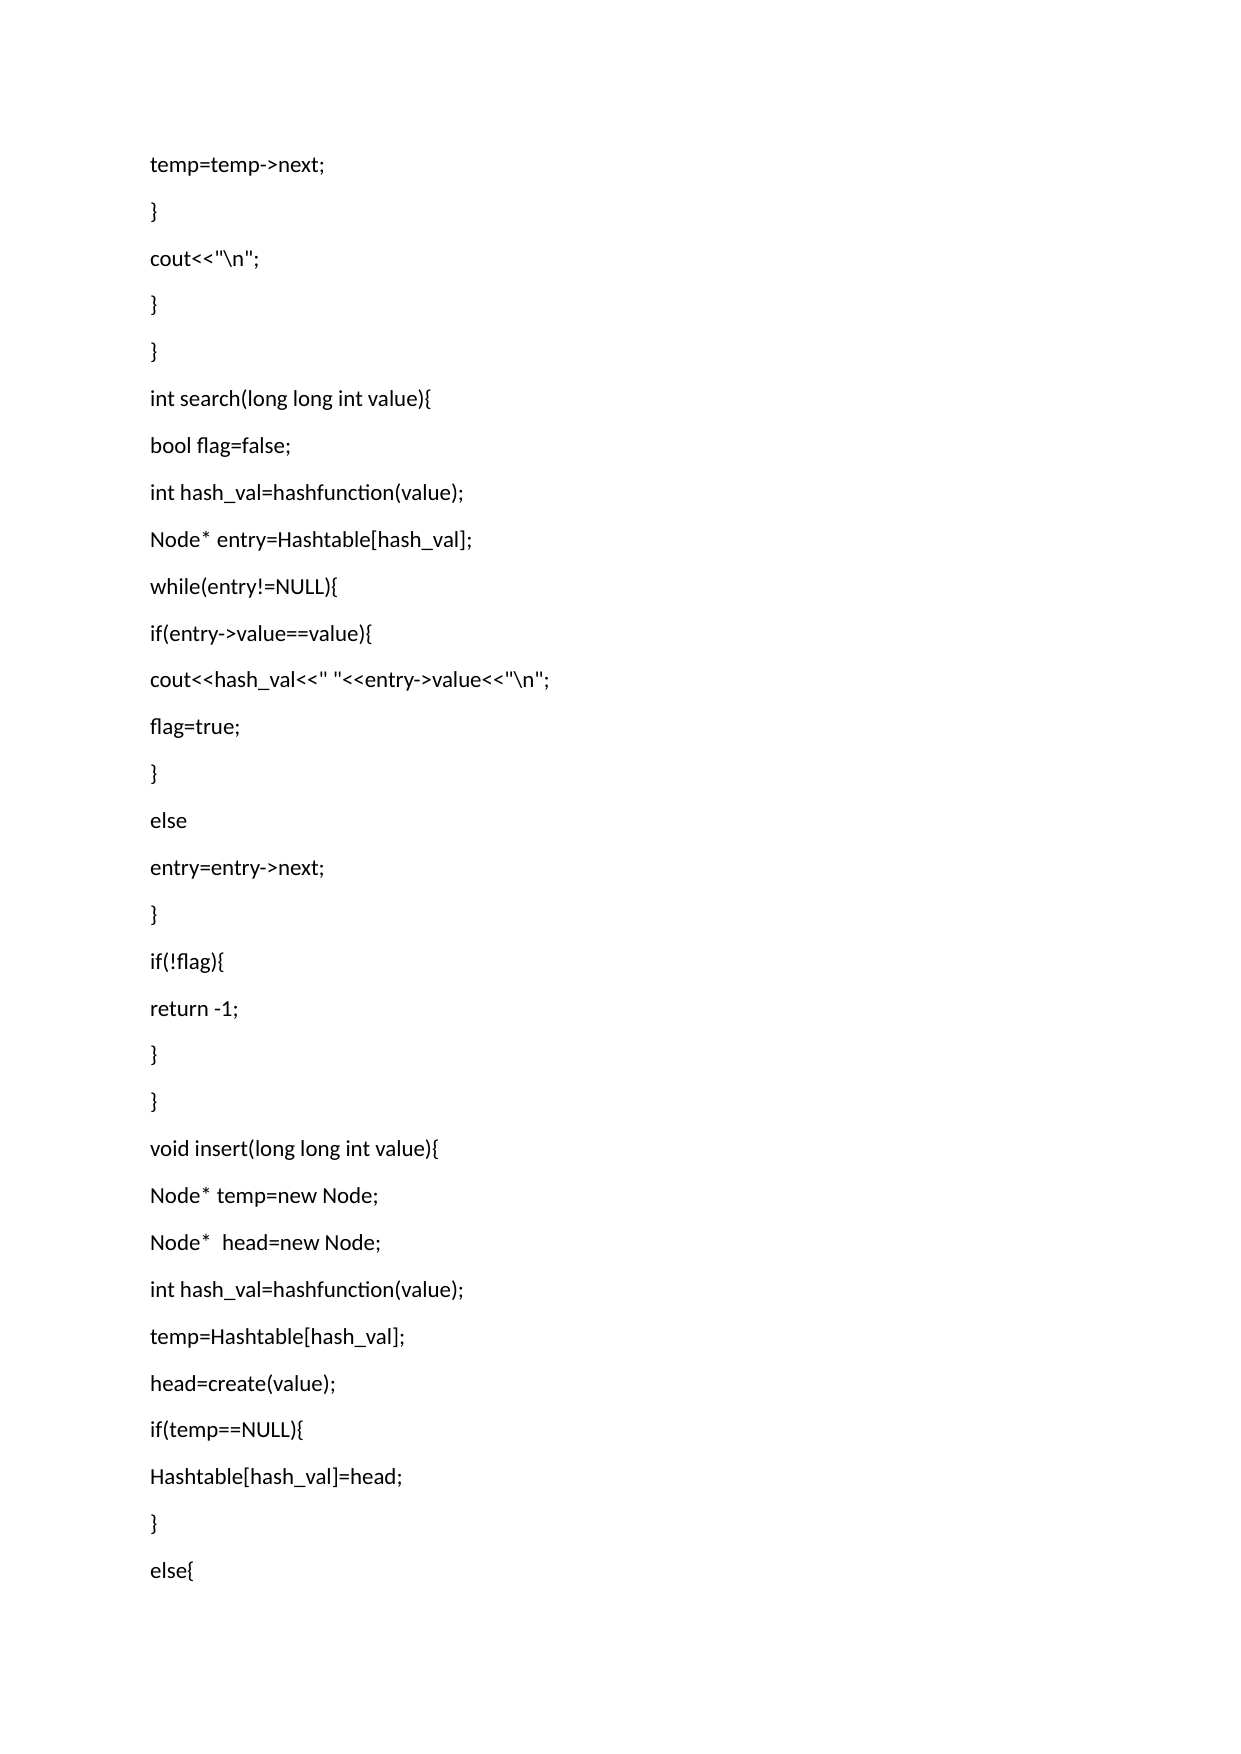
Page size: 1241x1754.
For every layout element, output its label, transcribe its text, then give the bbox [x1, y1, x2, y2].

text } [150, 1041, 1090, 1069]
text int hash_val=hashfunction(value); [150, 478, 1090, 506]
text int search(long long int value){ [150, 384, 1090, 412]
text Node* entry=Hashtable[hash_val]; [150, 525, 1090, 553]
text flag=true; [150, 712, 1090, 741]
text bool flag=false; [150, 431, 1090, 459]
text int hash_val=hashfunction(value); [150, 1275, 1090, 1303]
text temp=Hashtable[hash_val]; [150, 1322, 1090, 1350]
text entry=entry->next; [150, 853, 1090, 881]
text while(entry!=NULL){ [150, 572, 1090, 600]
text } [150, 1087, 1090, 1116]
text Node* head=new Node; [150, 1228, 1090, 1256]
text void insert(long long int value){ [150, 1134, 1090, 1162]
text Hashtable[hash_val]=head; [150, 1462, 1090, 1491]
text temp=temp->next; [150, 150, 1090, 178]
text return -1; [150, 994, 1090, 1022]
text } [150, 337, 1090, 366]
text if(!flag){ [150, 947, 1090, 975]
text if(temp==NULL){ [150, 1416, 1090, 1444]
text if(entry->value==value){ [150, 619, 1090, 647]
text } [150, 759, 1090, 787]
text } [150, 900, 1090, 928]
text else{ [150, 1556, 1090, 1584]
text } [150, 291, 1090, 319]
text else [150, 806, 1090, 834]
text } [150, 197, 1090, 225]
text cout<<"\n"; [150, 244, 1090, 272]
text cout<<hash_val<<" "<<entry->value<<"\n"; [150, 666, 1090, 694]
text head=create(value); [150, 1369, 1090, 1397]
text } [150, 1509, 1090, 1537]
text Node* temp=new Node; [150, 1181, 1090, 1209]
